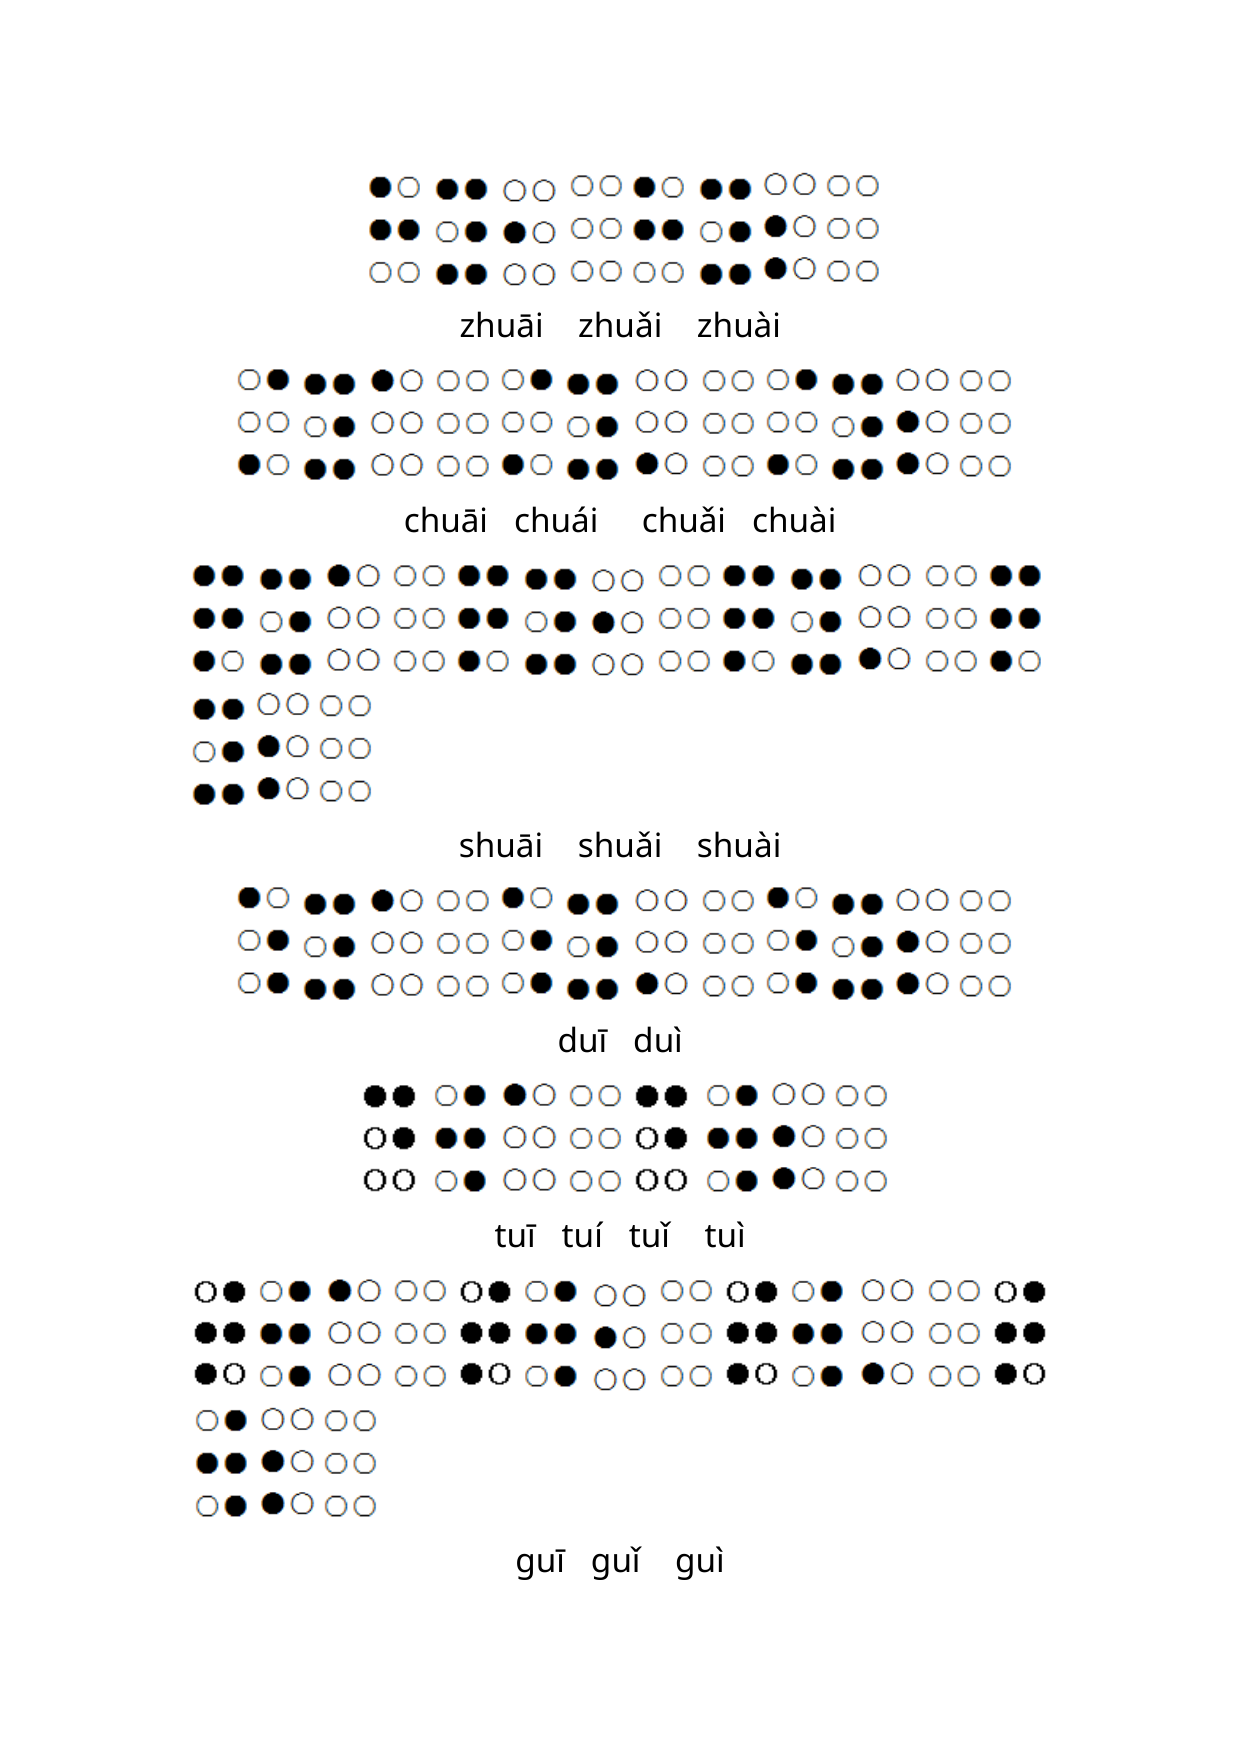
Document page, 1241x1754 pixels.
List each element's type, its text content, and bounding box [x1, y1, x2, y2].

text shuāi shuǎi shuài [187, 812, 1053, 877]
text duī duì [187, 1007, 1053, 1072]
picture [187, 556, 1052, 678]
text guī guǐ guì [187, 1527, 1053, 1592]
picture [187, 1271, 1052, 1393]
picture [187, 1401, 384, 1523]
picture [187, 686, 379, 808]
text tuī tuí tuǐ tuì [187, 1202, 1053, 1267]
picture [232, 881, 1019, 1003]
text chuāi chuái chuǎi chuài [187, 487, 1053, 552]
picture [357, 1076, 895, 1198]
text zhuāi zhuǎi zhuài [187, 292, 1053, 357]
picture [232, 361, 1019, 483]
picture [365, 166, 887, 288]
